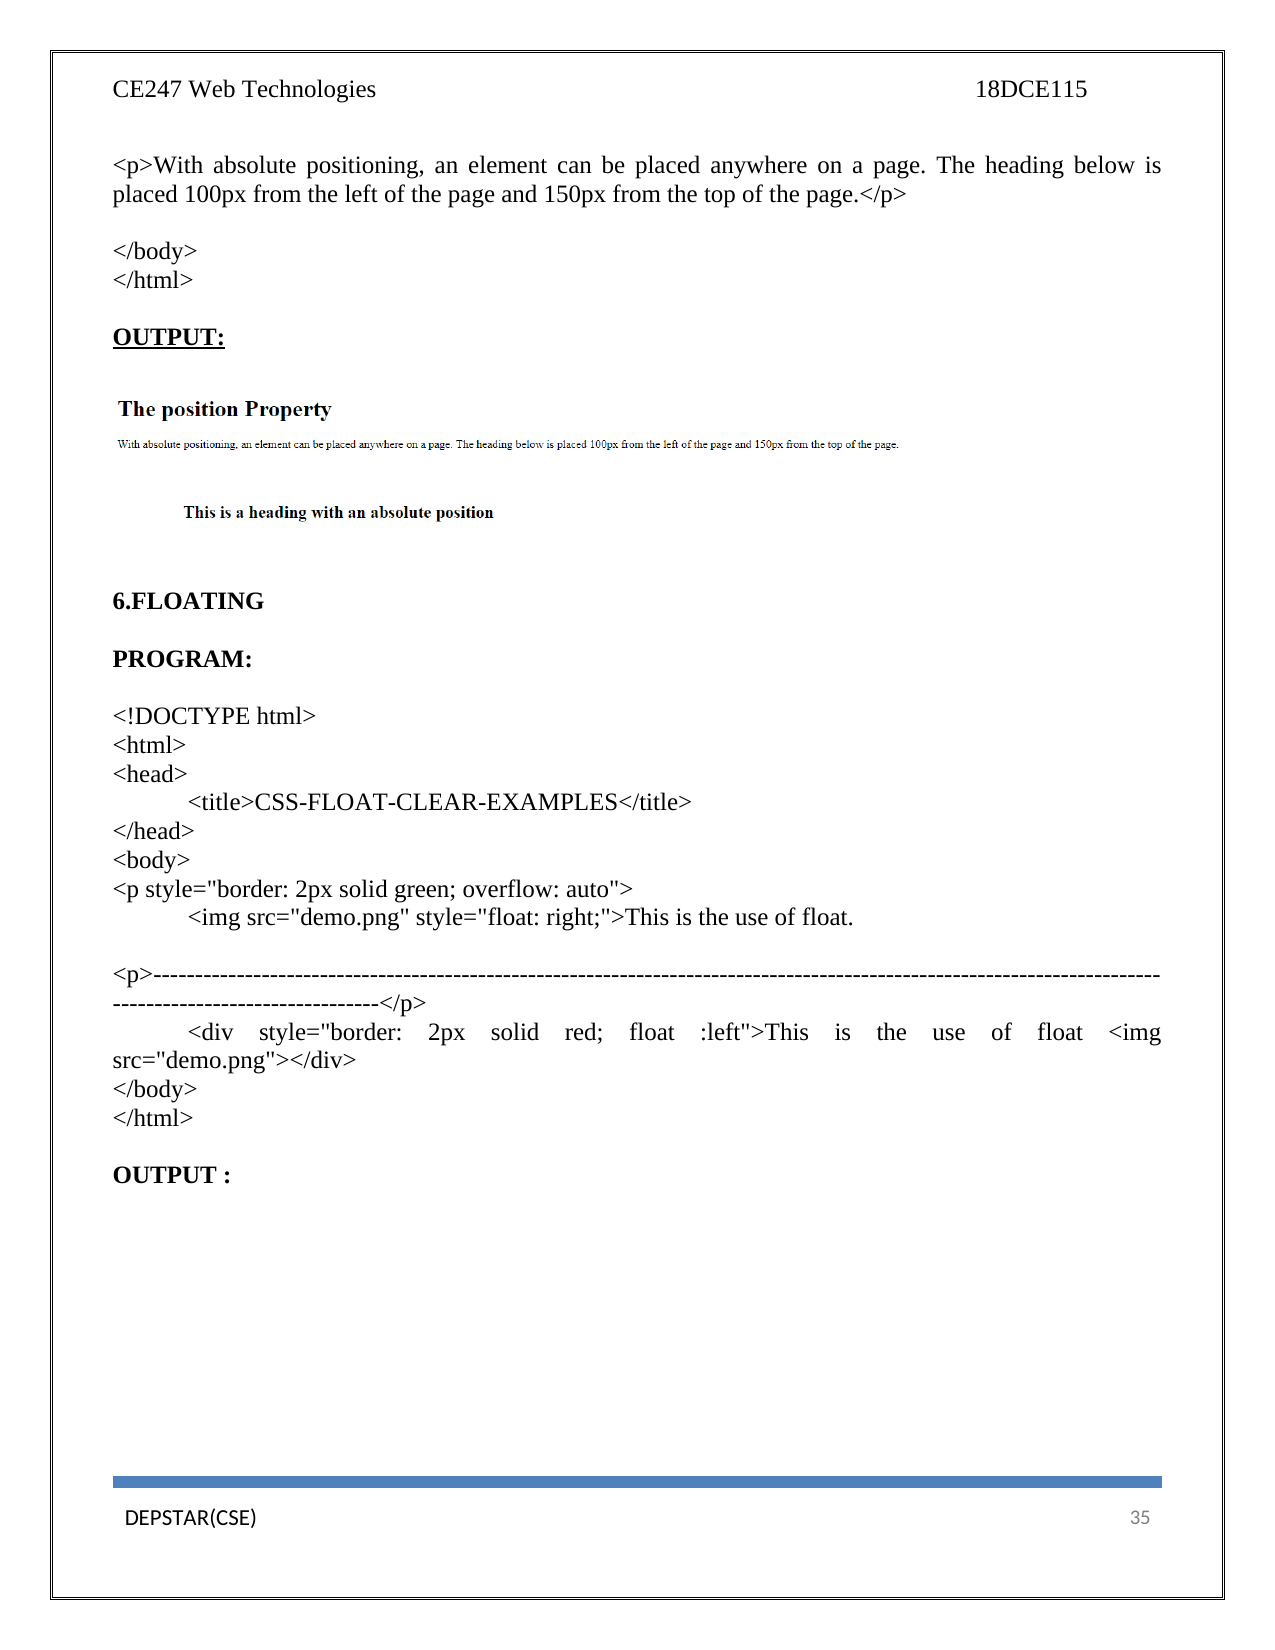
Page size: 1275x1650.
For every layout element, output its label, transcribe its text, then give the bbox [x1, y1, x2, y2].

text <title>CSS-FLOAT-CLEAR-EXAMPLES</title> [112, 787, 1162, 816]
text </body> [112, 236, 1162, 265]
text <!DOCTYPE html> [112, 701, 1162, 730]
text <div style="border: 2px solid red; float :left">This is the use of float <img src="demo.png"></div> [112, 1017, 1162, 1074]
text <img src="demo.png" style="float: right;">This is the use of float. [112, 902, 1162, 931]
text OUTPUT: [112, 322, 1162, 351]
picture [112, 380, 1088, 529]
text <body> [112, 845, 1162, 874]
text </body> [112, 1074, 1162, 1103]
text </head> [112, 816, 1162, 845]
text PROGRAM: [112, 644, 1162, 672]
text OUTPUT : [112, 1160, 1162, 1189]
text <p style="border: 2px solid green; overflow: auto"> [112, 874, 1162, 902]
text <p>---------------------------------------------------------------------------------------------------------------------------------------------------------</p> [112, 931, 1162, 1017]
text <head> [112, 759, 1162, 787]
text </html> [112, 1103, 1162, 1132]
text </html> [112, 265, 1162, 294]
text <p>With absolute positioning, an element can be placed anywhere on a page. The heading below is placed 100px from the left of the page and 150px from the top of the page.</p> [112, 150, 1162, 207]
text <html> [112, 730, 1162, 759]
text 6.FLOATING [112, 586, 1162, 615]
